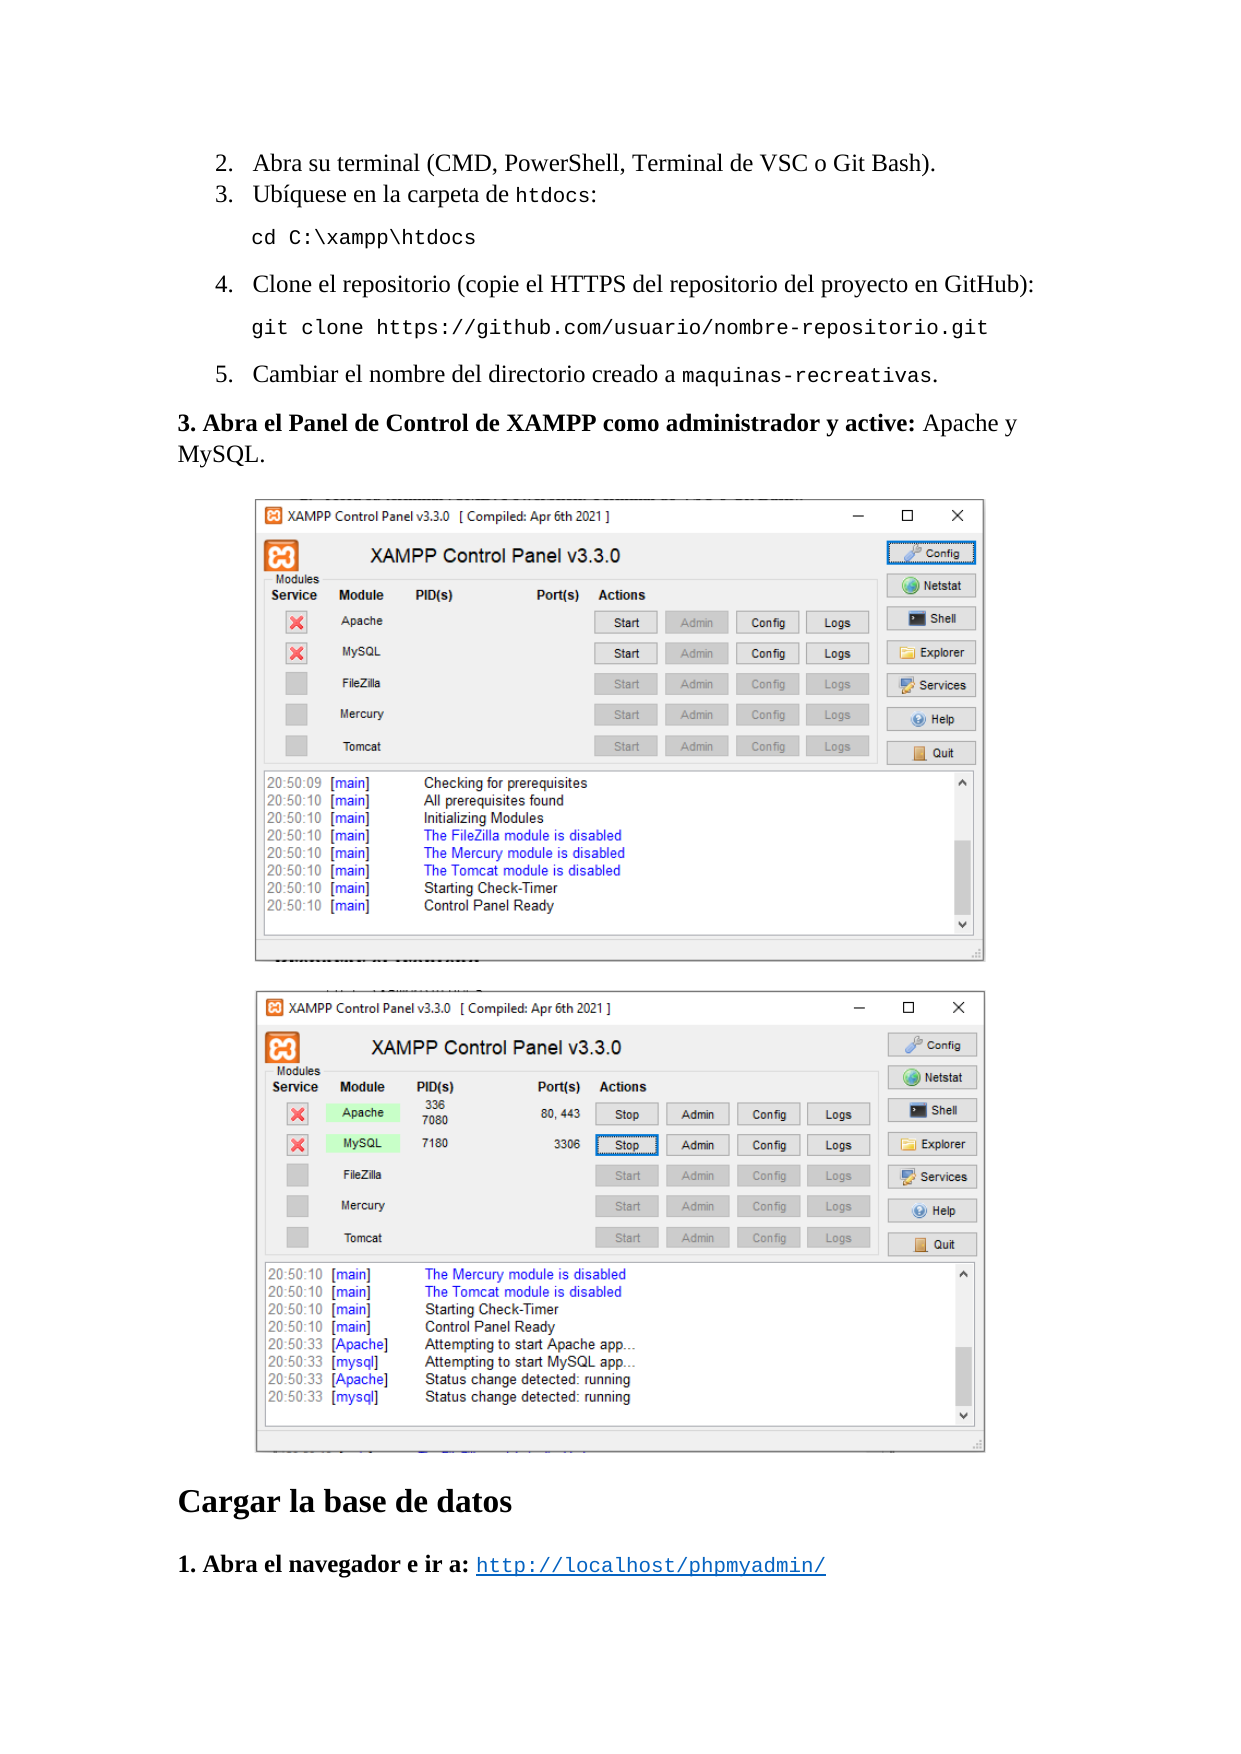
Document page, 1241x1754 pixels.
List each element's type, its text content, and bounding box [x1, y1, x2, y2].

picture [254, 990, 986, 1453]
list Cambiar el nombre del directorio creado a maquinas-recreativas. [215, 359, 1063, 389]
text Cargar la base de datos [177, 1482, 1063, 1520]
picture [254, 499, 986, 962]
text 1. Abra el navegador e ir a: http://localhost/phpmyadmin/ [177, 1549, 1063, 1579]
list Abra su terminal (CMD, PowerShell, Terminal de VSC o Git Bash). [215, 148, 1063, 176]
text cd C:\xampp\htdocs [251, 227, 1063, 251]
text 3. Abra el Panel de Control de XAMPP como administrador y active: Apache y MySQL. [177, 408, 1063, 468]
list Ubíquese en la carpeta de htdocs: [215, 179, 1063, 208]
list Clone el repositorio (copie el HTTPS del repositorio del proyecto en GitHub): [215, 269, 1063, 298]
text git clone https://github.com/usuario/nombre-repositorio.git [177, 317, 1063, 341]
